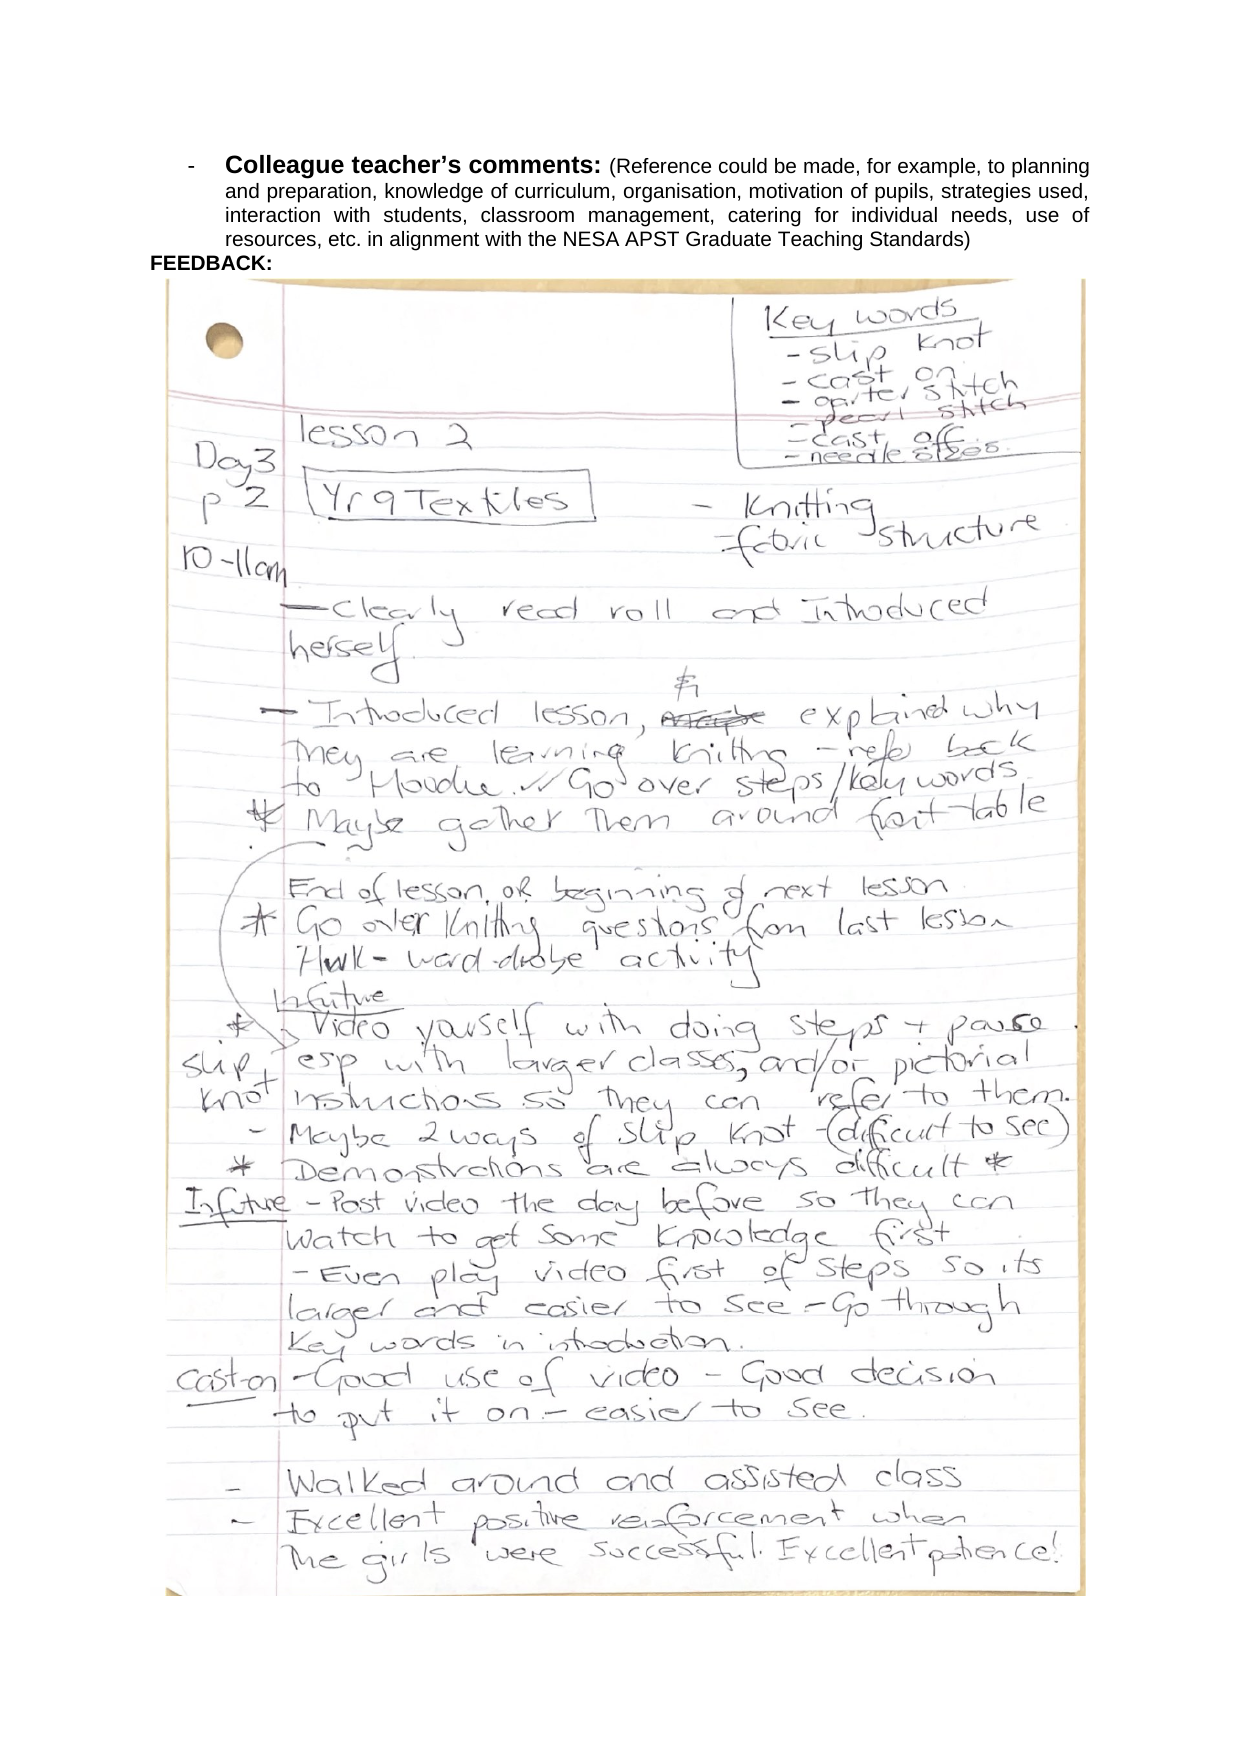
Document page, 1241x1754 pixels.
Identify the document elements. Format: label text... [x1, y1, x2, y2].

picture [150, 274, 1091, 1596]
text FEEDBACK: [150, 251, 1090, 274]
list Colleague teacher’s comments: (Reference could be made, for example, to planning and preparation, knowledge of curriculum, organisation, motivation of pupils, strategies used, interaction with students, classroom management, catering for individual needs, use of resources, etc. in alignment with the NESA APST Graduate Teaching Standards) [187, 150, 1090, 251]
